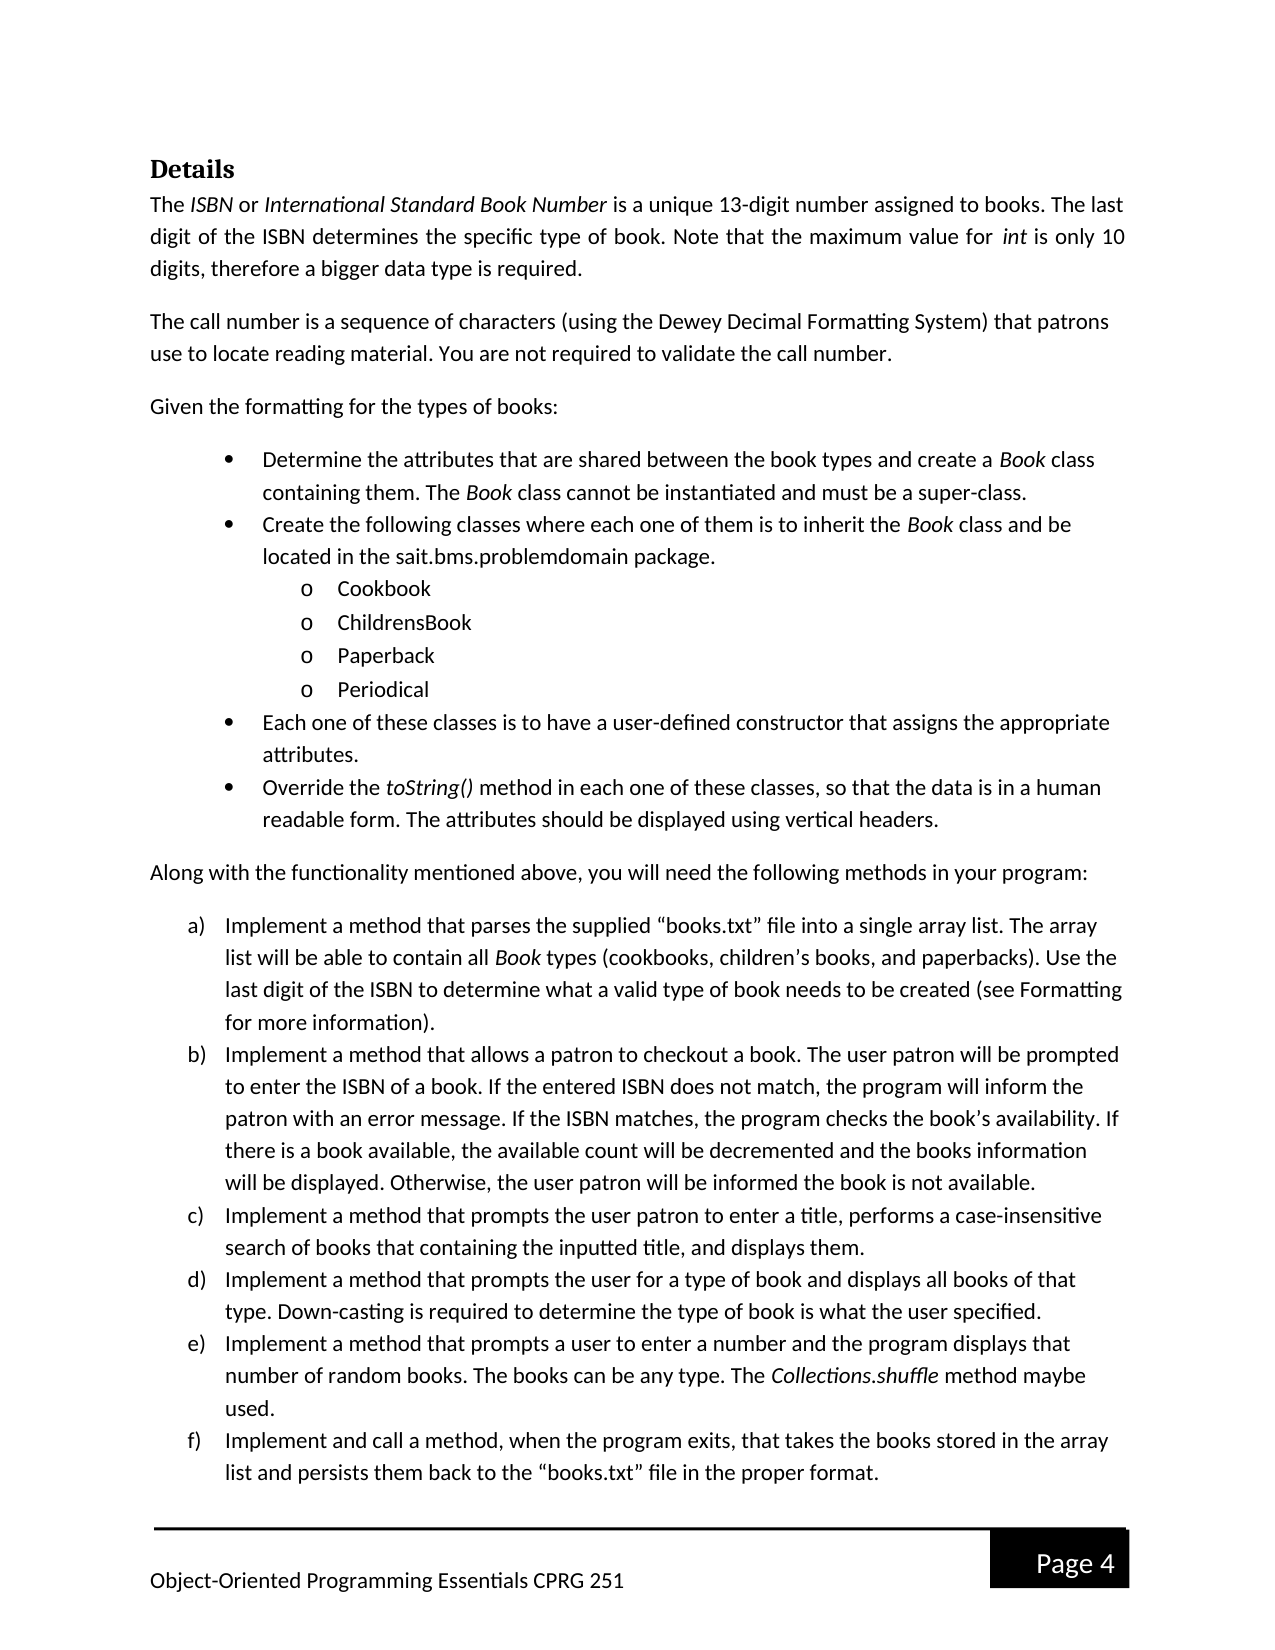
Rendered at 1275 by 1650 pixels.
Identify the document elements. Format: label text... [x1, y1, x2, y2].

text Along with the functionality mentioned above, you will need the following methods in your program: [150, 858, 1125, 886]
list Cookbook [300, 574, 1125, 603]
list Each one of these classes is to have a user-defined constructor that assigns the appropriate attributes. [225, 708, 1125, 769]
text Given the formatting for the types of books: [150, 392, 1125, 421]
list Periodical [300, 675, 1125, 704]
list Create the following classes where each one of them is to inherit the Book class and be located in the sait.bms.problemdomain package. [225, 510, 1125, 570]
list Override the toString() method in each one of these classes, so that the data is in a human readable form. The attributes should be displayed using vertical headers. [225, 773, 1125, 833]
list Paperback [300, 641, 1125, 671]
text The call number is a sequence of characters (using the Dewey Decimal Formatting System) that patrons use to locate reading material. You are not required to validate the call number. [150, 307, 1125, 367]
subtitle Details [150, 154, 1125, 185]
list Implement a method that prompts a user to enter a number and the program displays that number of random books. The books can be any type. The Collections.shuffle method maybe used. [187, 1329, 1125, 1422]
text The ISBN or International Standard Book Number is a unique 13-digit number assigned to books. The last digit of the ISBN determines the specific type of book. Note that the maximum value for int is only 10 digits, therefore a bigger data type is required. [150, 190, 1125, 282]
list Implement a method that allows a patron to checkout a book. The user patron will be prompted to enter the ISBN of a book. If the entered ISBN does not match, the program will inform the patron with an error message. If the ISBN matches, the program checks the book’s availability. If there is a book available, the available count will be decremented and the books information will be displayed. Otherwise, the user patron will be informed the book is not available. [187, 1040, 1125, 1197]
list Implement a method that parses the supplied “books.txt” file into a single array list. The array list will be able to contain all Book types (cookbooks, children’s books, and paperbacks). Use the last digit of the ISBN to determine what a valid type of book needs to be created (see Formatting for more information). [187, 911, 1125, 1036]
list Implement a method that prompts the user for a type of book and displays all books of that type. Down-casting is required to determine the type of book is what the user specified. [187, 1265, 1125, 1325]
list Determine the attributes that are shared between the book types and create a Book class containing them. The Book class cannot be instantiated and must be a super-class. [225, 446, 1125, 506]
list Implement a method that prompts the user patron to enter a title, performs a case-insensitive search of books that containing the inputted title, and displays them. [187, 1201, 1125, 1261]
list ChildrensBook [300, 608, 1125, 637]
list Implement and call a method, when the program exits, that takes the books stored in the array list and persists them back to the “books.txt” file in the proper format. [187, 1426, 1125, 1486]
